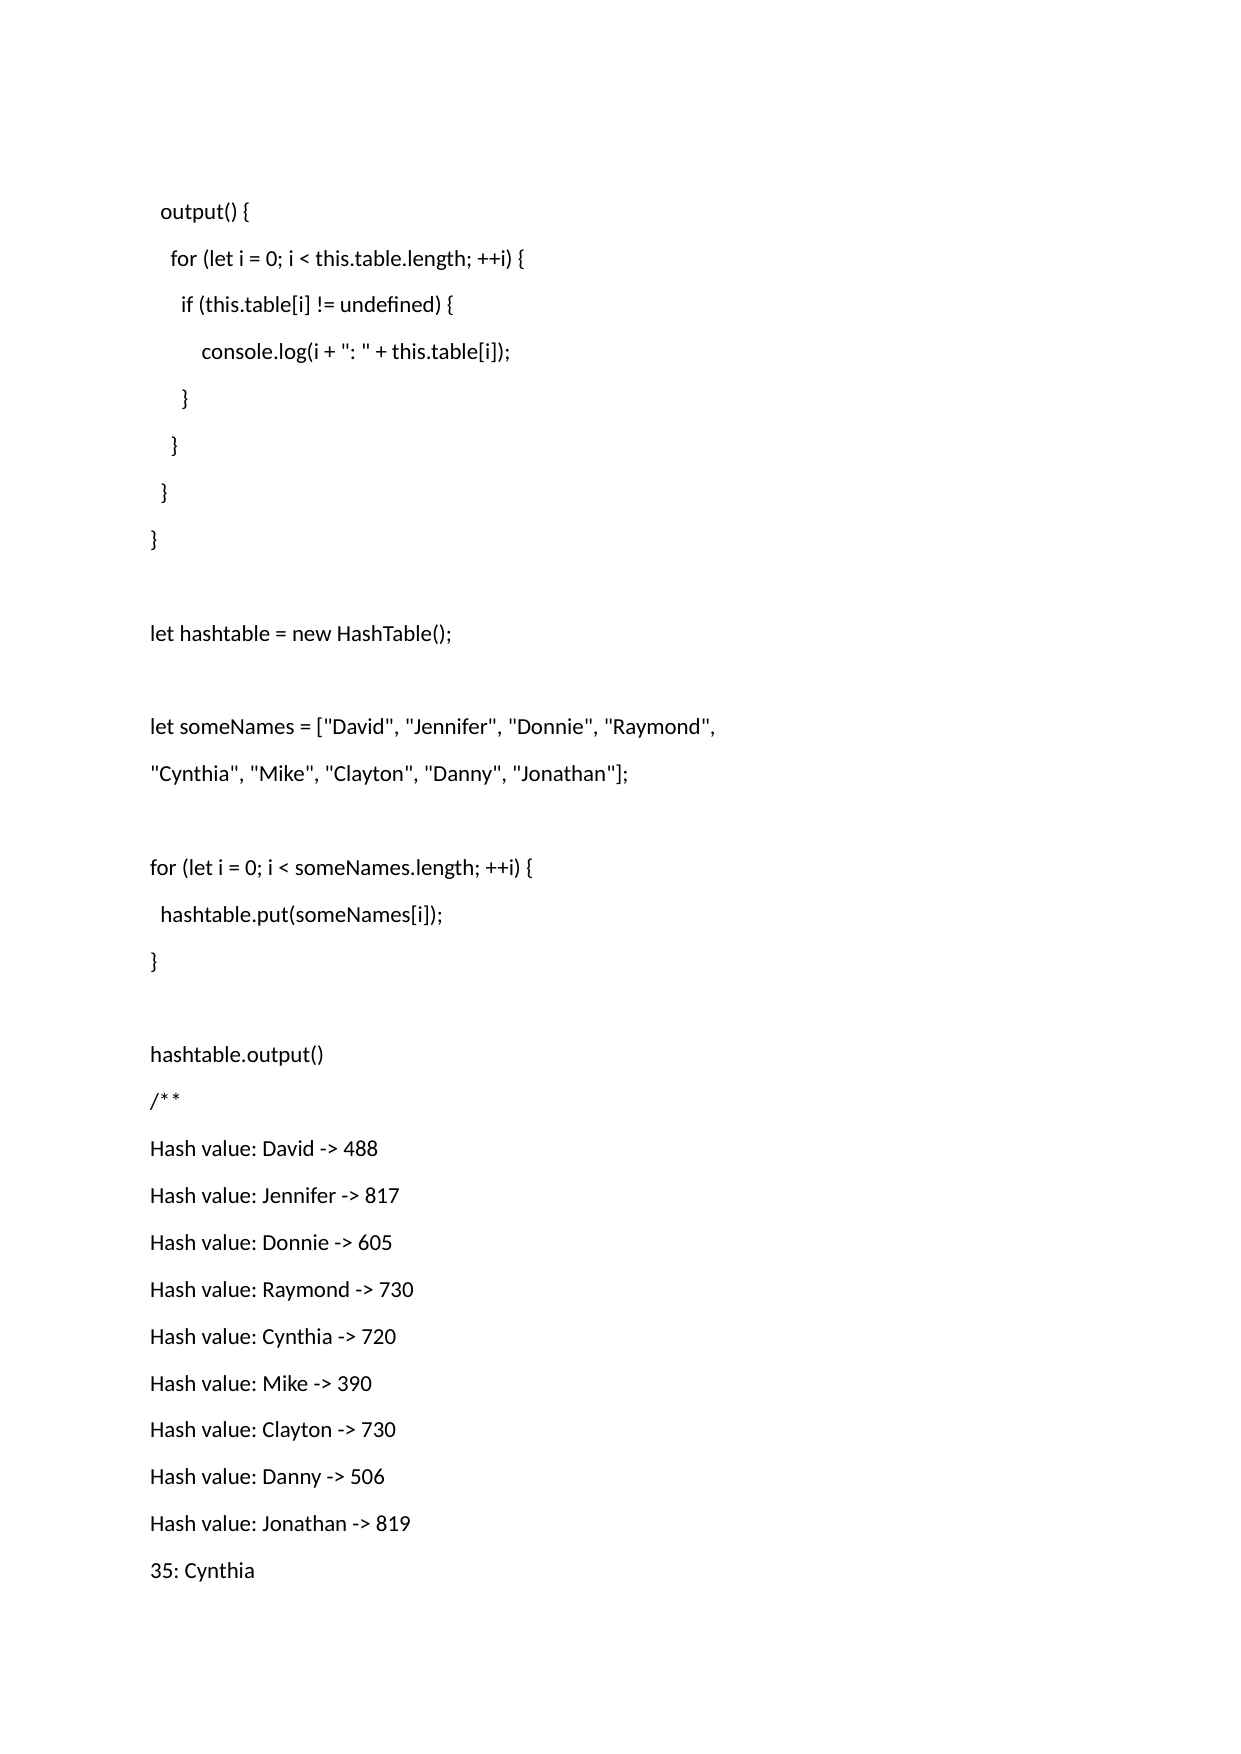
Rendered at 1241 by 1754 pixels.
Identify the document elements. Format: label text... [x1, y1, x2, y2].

text } [150, 525, 1090, 553]
text "Cynthia", "Mike", "Clayton", "Danny", "Jonathan"]; [150, 759, 1090, 787]
text Hash value: Cynthia -> 720 [150, 1322, 1090, 1350]
text Hash value: David -> 488 [150, 1134, 1090, 1162]
text hashtable.put(someNames[i]); [150, 900, 1090, 928]
text let hashtable = new HashTable(); [150, 619, 1090, 647]
text hashtable.output() [150, 1041, 1090, 1069]
text 35: Cynthia [150, 1556, 1090, 1584]
text if (this.table[i] != undefined) { [150, 291, 1090, 319]
text } [150, 478, 1090, 506]
text for (let i = 0; i < someNames.length; ++i) { [150, 853, 1090, 881]
text console.log(i + ": " + this.table[i]); [150, 337, 1090, 366]
text /** [150, 1087, 1090, 1116]
text output() { [150, 197, 1090, 225]
text } [150, 431, 1090, 459]
text for (let i = 0; i < this.table.length; ++i) { [150, 244, 1090, 272]
text Hash value: Danny -> 506 [150, 1462, 1090, 1491]
text Hash value: Jonathan -> 819 [150, 1509, 1090, 1537]
text } [150, 384, 1090, 412]
text Hash value: Clayton -> 730 [150, 1416, 1090, 1444]
text Hash value: Mike -> 390 [150, 1369, 1090, 1397]
text Hash value: Raymond -> 730 [150, 1275, 1090, 1303]
text } [150, 947, 1090, 975]
text let someNames = ["David", "Jennifer", "Donnie", "Raymond", [150, 712, 1090, 741]
text Hash value: Jennifer -> 817 [150, 1181, 1090, 1209]
text Hash value: Donnie -> 605 [150, 1228, 1090, 1256]
